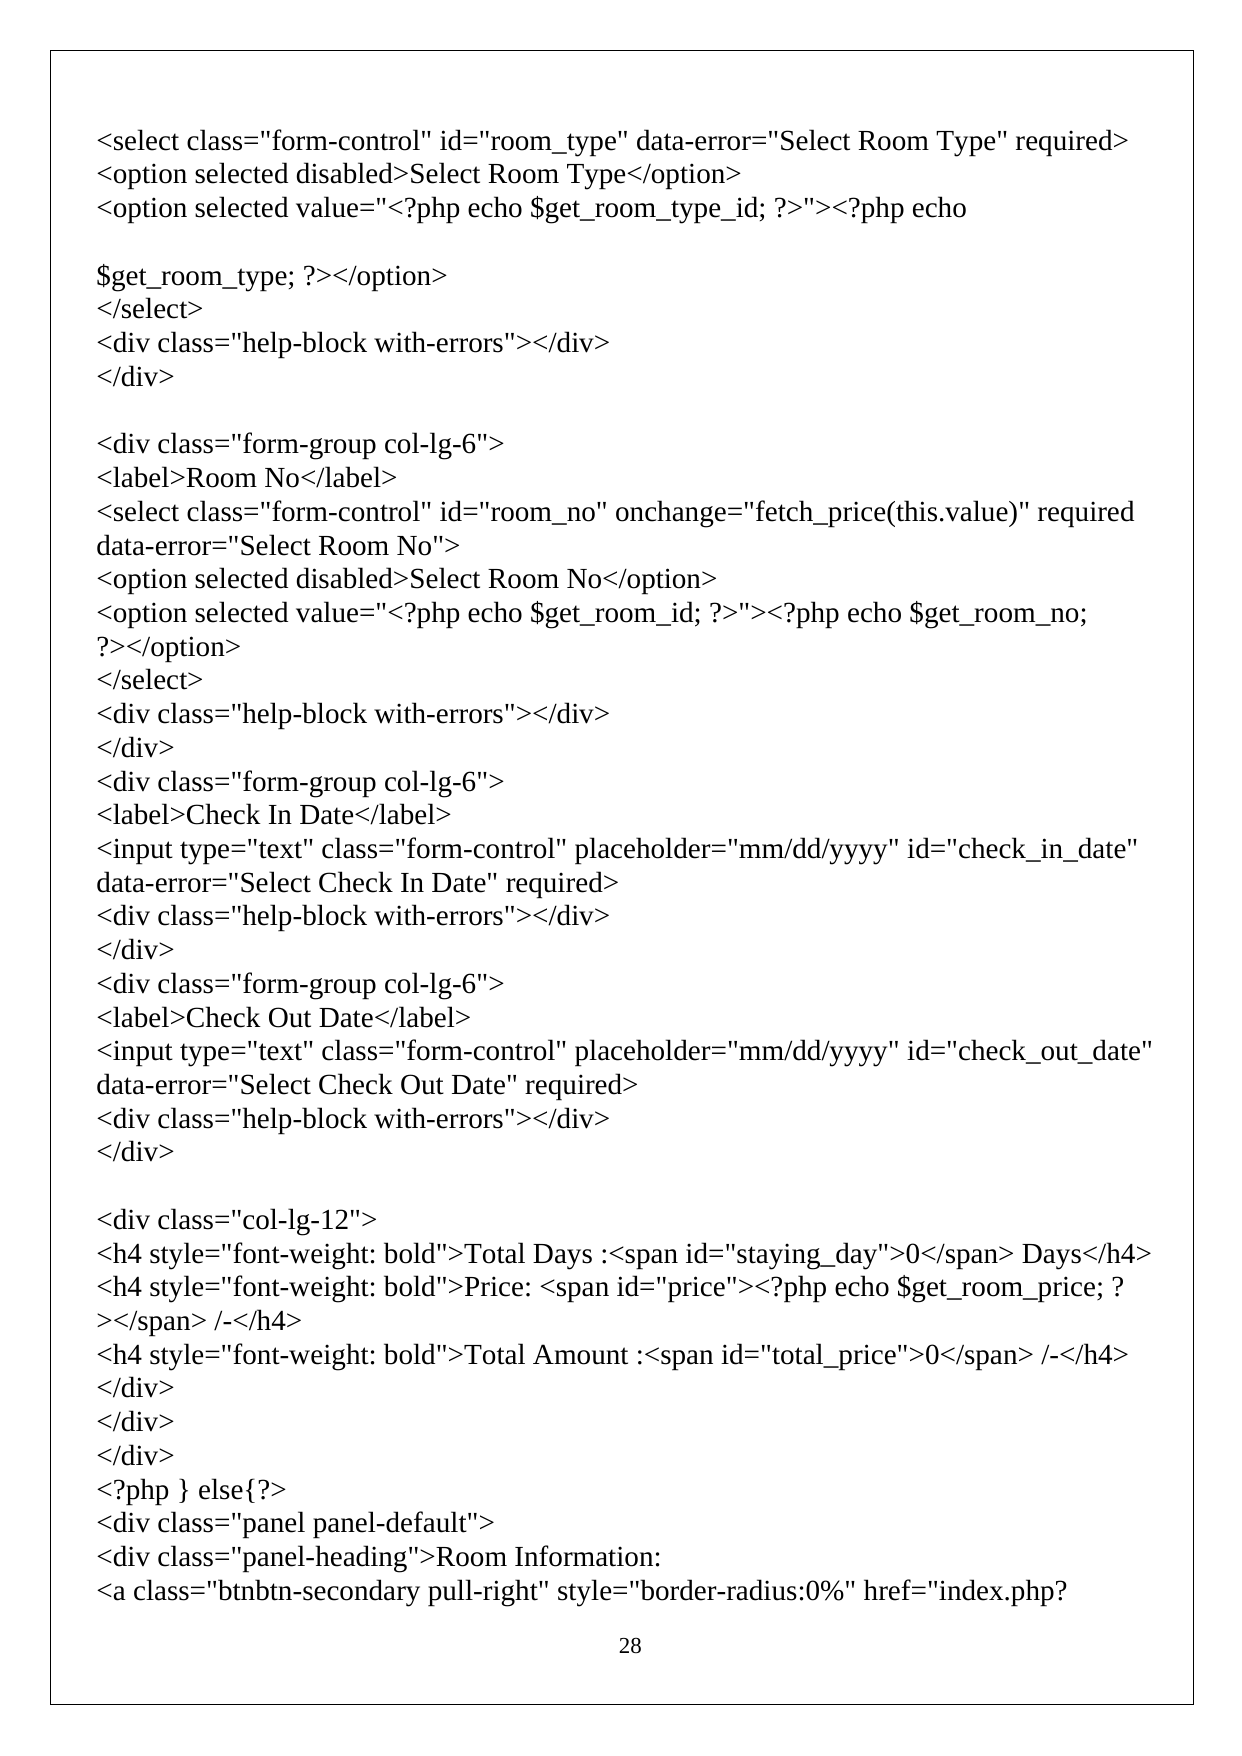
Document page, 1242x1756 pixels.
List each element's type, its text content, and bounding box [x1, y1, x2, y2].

text </div> [96, 1134, 1170, 1168]
text </select> [96, 662, 1170, 696]
text <select class="form-control" id="room_type" data-error="Select Room Type" required> [96, 123, 1170, 156]
text <div class="help-block with-errors"></div> [96, 898, 1170, 932]
text <div class="form-group col-lg-6"> [96, 427, 1170, 460]
text </div> [96, 932, 1170, 966]
text <input type="text" class="form-control" placeholder="mm/dd/yyyy" id="check_in_date" data-error="Select Check In Date" required> [96, 831, 1170, 898]
text <option selected value="<?php echo $get_room_id; ?>"><?php echo $get_room_no; ?></option> [96, 595, 1170, 662]
text <label>Check Out Date</label> [96, 1000, 1170, 1033]
text <div class="panel panel-default"> [96, 1506, 1170, 1539]
text <select class="form-control" id="room_no" onchange="fetch_price(this.value)" required data-error="Select Room No"> [96, 494, 1170, 561]
text <h4 style="font-weight: bold">Total Amount :<span id="total_price">0</span> /-</h4> [96, 1337, 1170, 1370]
text <label>Check In Date</label> [96, 797, 1170, 831]
text <div class="help-block with-errors"></div> [96, 1101, 1170, 1134]
text <h4 style="font-weight: bold">Total Days :<span id="staying_day">0</span> Days</h4> [96, 1236, 1170, 1269]
text <div class="form-group col-lg-6"> [96, 764, 1170, 797]
text </div> [96, 1404, 1170, 1438]
text <div class="col-lg-12"> [96, 1202, 1170, 1236]
text <div class="help-block with-errors"></div> [96, 696, 1170, 730]
text <label>Room No</label> [96, 460, 1170, 494]
text <div class="help-block with-errors"></div> [96, 325, 1170, 359]
text </div> [96, 1371, 1170, 1404]
text <h4 style="font-weight: bold">Price: <span id="price"><?php echo $get_room_price; ?></span> /-</h4> [96, 1269, 1170, 1337]
text <div class="form-group col-lg-6"> [96, 966, 1170, 999]
text <option selected value="<?php echo $get_room_type_id; ?>"><?php echo [96, 190, 1170, 224]
text <div class="panel-heading">Room Information: [96, 1539, 1170, 1573]
text <option selected disabled>Select Room No</option> [96, 561, 1170, 595]
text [96, 1573, 1170, 1607]
text $get_room_type; ?></option> [96, 258, 1170, 291]
text <input type="text" class="form-control" placeholder="mm/dd/yyyy" id="check_out_date" data-error="Select Check Out Date" required> [96, 1033, 1170, 1101]
text </div> [96, 730, 1170, 763]
text </div> [96, 359, 1170, 393]
text </select> [96, 292, 1170, 325]
text </div> [96, 1438, 1170, 1472]
text <?php } else{?> [96, 1472, 1170, 1505]
text <option selected disabled>Select Room Type</option> [96, 157, 1170, 190]
